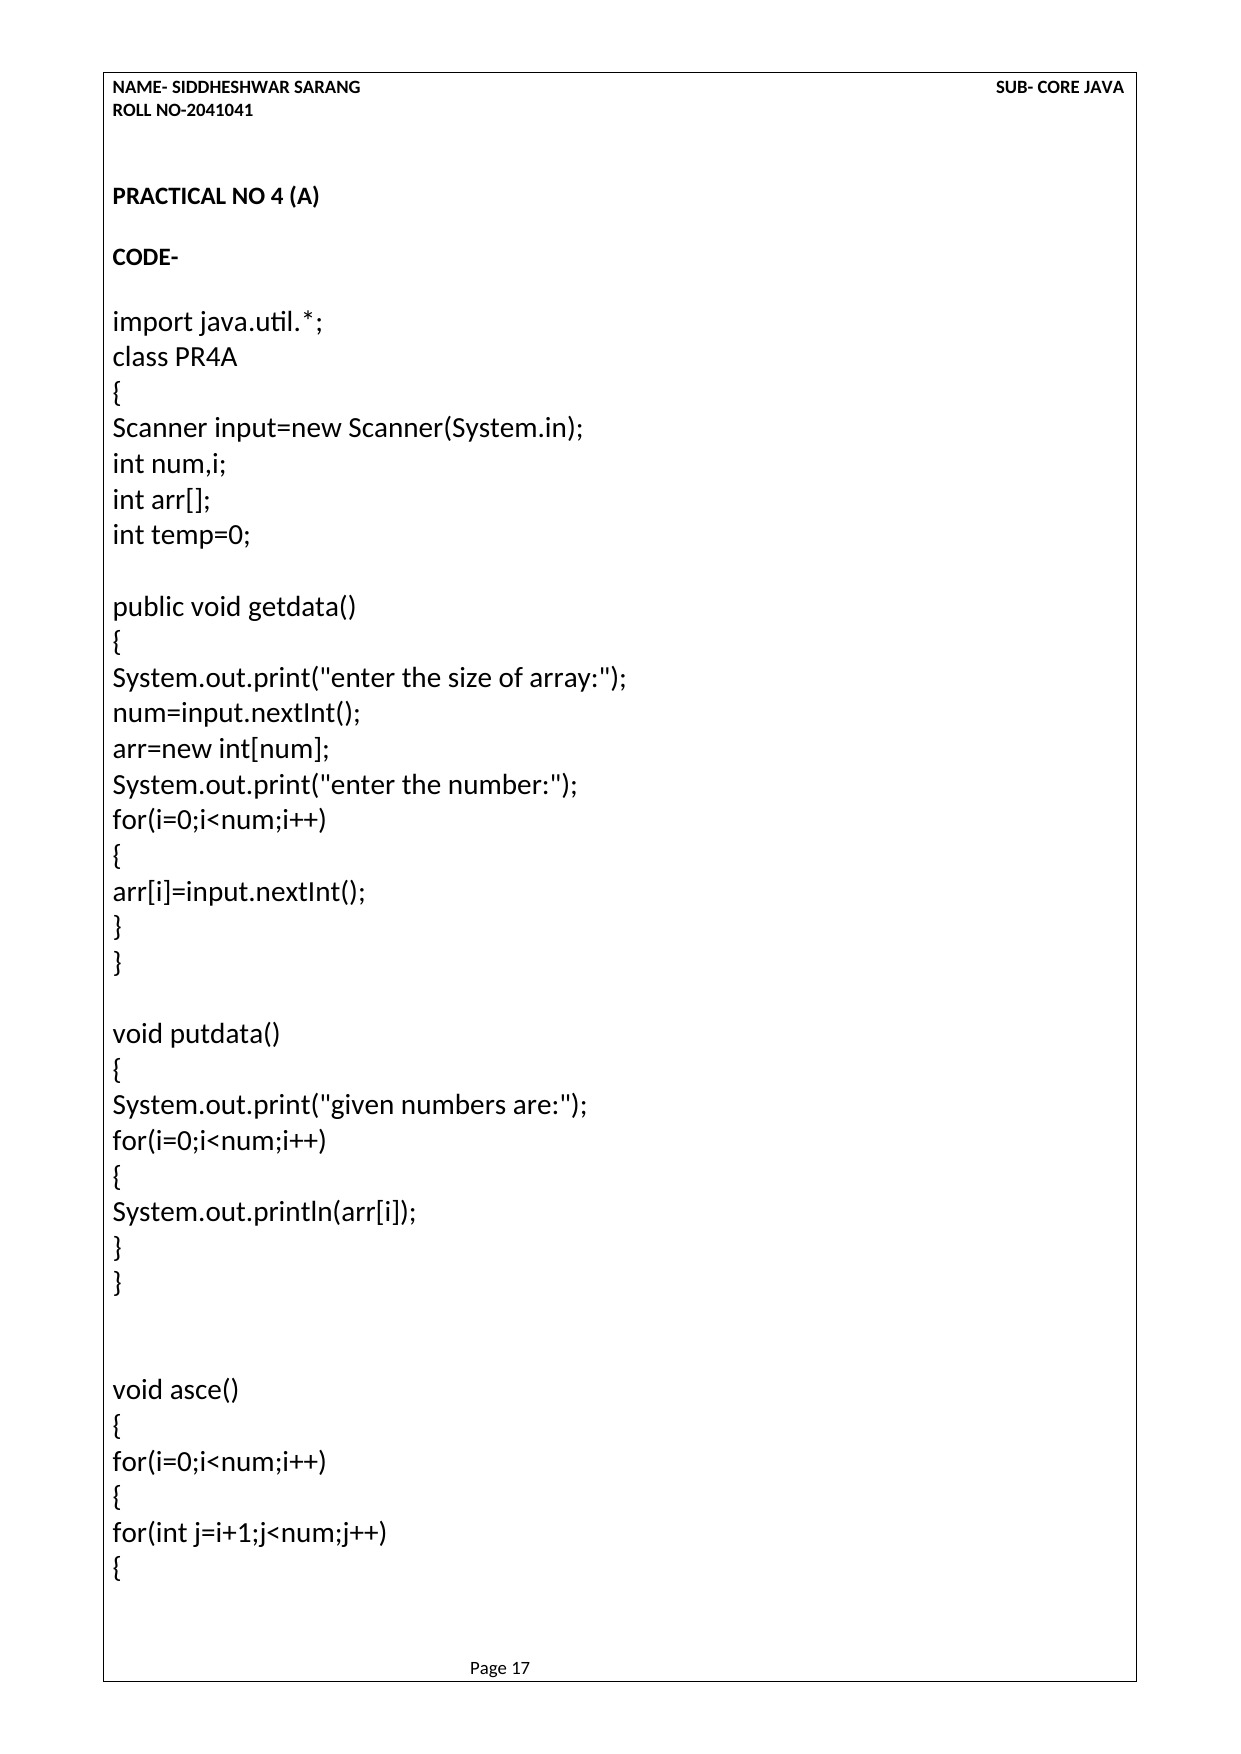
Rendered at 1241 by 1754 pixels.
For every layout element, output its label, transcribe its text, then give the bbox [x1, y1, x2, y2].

text System.out.println(arr[i]); [112, 1193, 1128, 1229]
text import java.util.*; [112, 303, 1128, 338]
text for(i=0;i<num;i++) [112, 1443, 1128, 1478]
text arr[i]=input.nextInt(); [112, 873, 1128, 908]
text void asce() [112, 1371, 1128, 1407]
text for(i=0;i<num;i++) [112, 801, 1128, 837]
text } [112, 908, 1128, 944]
text int num,i; [112, 445, 1128, 481]
text } [112, 1229, 1128, 1264]
text System.out.print("enter the size of array:"); [112, 659, 1128, 694]
text { [112, 1478, 1128, 1514]
text { [112, 623, 1128, 659]
text int temp=0; [112, 516, 1128, 552]
text { [112, 1051, 1128, 1086]
text int arr[]; [112, 481, 1128, 516]
text PRACTICAL NO 4 (A) [112, 181, 1128, 211]
text class PR4A [112, 338, 1128, 374]
text arr=new int[num]; [112, 730, 1128, 766]
text void putdata() [112, 1015, 1128, 1051]
text System.out.print("given numbers are:"); [112, 1086, 1128, 1122]
text for(i=0;i<num;i++) [112, 1122, 1128, 1158]
text { [112, 1158, 1128, 1193]
text CODE- [112, 242, 1128, 272]
text Scanner input=new Scanner(System.in); [112, 409, 1128, 445]
text } [112, 944, 1128, 979]
text { [112, 837, 1128, 873]
text for(int j=i+1;j<num;j++) [112, 1514, 1128, 1549]
text { [112, 1549, 1128, 1585]
text num=input.nextInt(); [112, 694, 1128, 730]
text { [112, 374, 1128, 409]
text System.out.print("enter the number:"); [112, 766, 1128, 801]
text public void getdata() [112, 588, 1128, 623]
text } [112, 1264, 1128, 1300]
text { [112, 1407, 1128, 1443]
